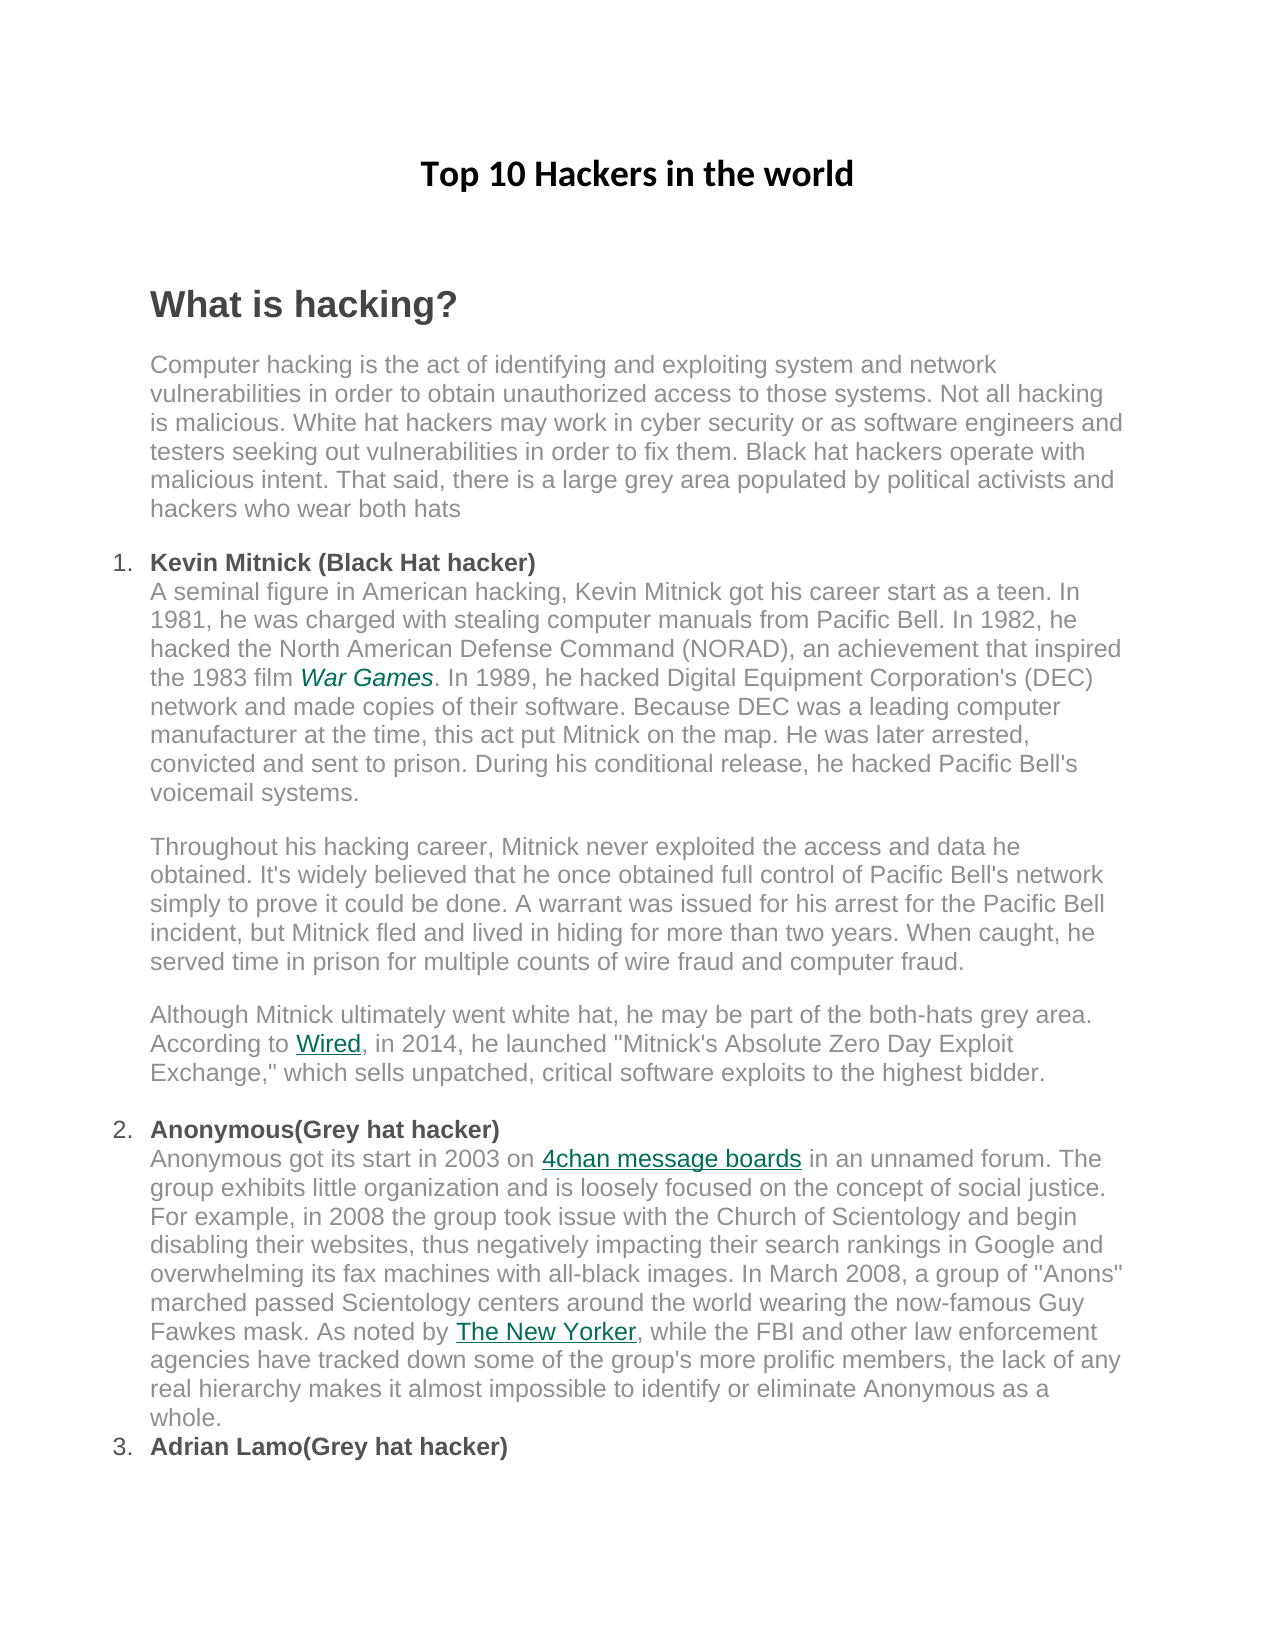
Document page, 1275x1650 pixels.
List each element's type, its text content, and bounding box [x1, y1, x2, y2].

text What is hacking? [150, 282, 1125, 325]
text Throughout his hacking career, Mitnick never exploited the access and data he obtained. It's widely believed that he once obtained full control of Pacific Bell's network simply to prove it could be done. A warrant was issued for his arrest for the Pacific Bell incident, but Mitnick fled and lived in hiding for more than two years. When caught, he served time in prison for multiple counts of wire fraud and computer fraud. [150, 832, 1125, 975]
list Adrian Lamo(Grey hat hacker) [112, 1432, 1125, 1460]
list Anonymous(Grey hat hacker) [112, 1115, 1125, 1144]
text Anonymous got its start in 2003 on 4chan message boards in an unnamed forum. The group exhibits little organization and is loosely focused on the concept of social justice. For example, in 2008 the group took issue with the Church of Scientology and begin disabling their websites, thus negatively impacting their search rankings in Google and overwhelming its fax machines with all-black images. In March 2008, a group of "Anons" marched passed Scientology centers around the world wearing the now-famous Guy Fawkes mask. As noted by The New Yorker, while the FBI and other law enforcement agencies have tracked down some of the group's more prolific members, the lack of any real hierarchy makes it almost impossible to identify or eliminate Anonymous as a whole. [150, 1144, 1125, 1432]
text Top 10 Hackers in the world [150, 150, 1125, 196]
text Computer hacking is the act of identifying and exploiting system and network vulnerabilities in order to obtain unauthorized access to those systems. Not all hacking is malicious. White hat hackers may work in cyber security or as software engineers and testers seeking out vulnerabilities in order to fix them. Black hat hackers operate with malicious intent. That said, there is a large grey area populated by political activists and hackers who wear both hats [150, 350, 1125, 523]
text Although Mitnick ultimately went white hat, he may be part of the both-hats grey area. According to Wired, in 2014, he launched "Mitnick's Absolute Zero Day Exploit Exchange," which sells unpatched, critical software exploits to the highest bidder. [150, 1000, 1125, 1087]
text A seminal figure in American hacking, Kevin Mitnick got his career start as a teen. In 1981, he was charged with stealing computer manuals from Pacific Bell. In 1982, he hacked the North American Defense Command (NORAD), an achievement that inspired the 1983 film War Games. In 1989, he hacked Digital Equipment Corporation's (DEC) network and made copies of their software. Because DEC was a leading computer manufacturer at the time, this act put Mitnick on the map. He was later arrested, convicted and sent to prison. During his conditional release, he hacked Pacific Bell's voicemail systems. [150, 577, 1125, 807]
list Kevin Mitnick (Black Hat hacker) [112, 548, 1125, 577]
